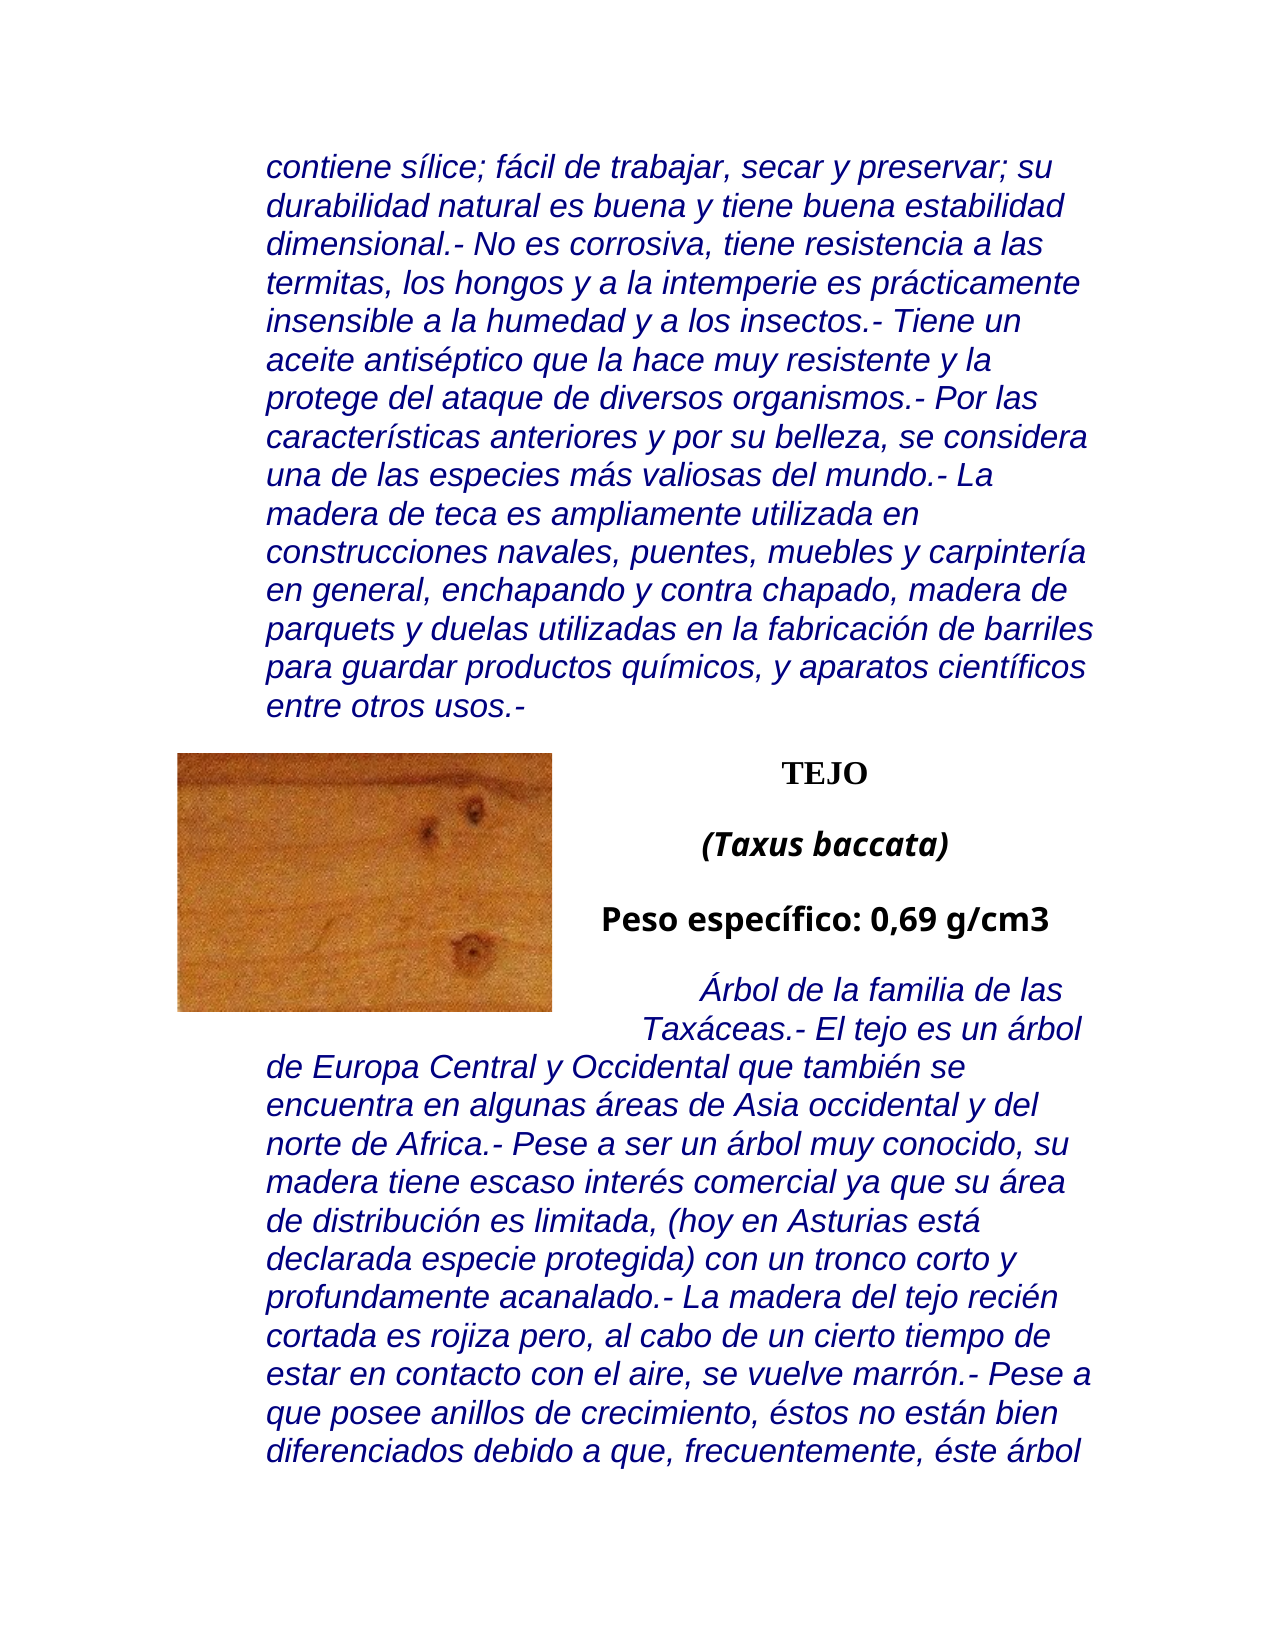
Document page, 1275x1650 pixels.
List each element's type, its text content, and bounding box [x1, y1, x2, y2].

text Peso específico: 0,69 g/cm3 [553, 896, 1098, 941]
text (Taxus baccata) [553, 821, 1098, 866]
picture [177, 753, 553, 1012]
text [266, 148, 1098, 724]
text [266, 970, 1098, 1470]
text TEJO [553, 753, 1098, 792]
